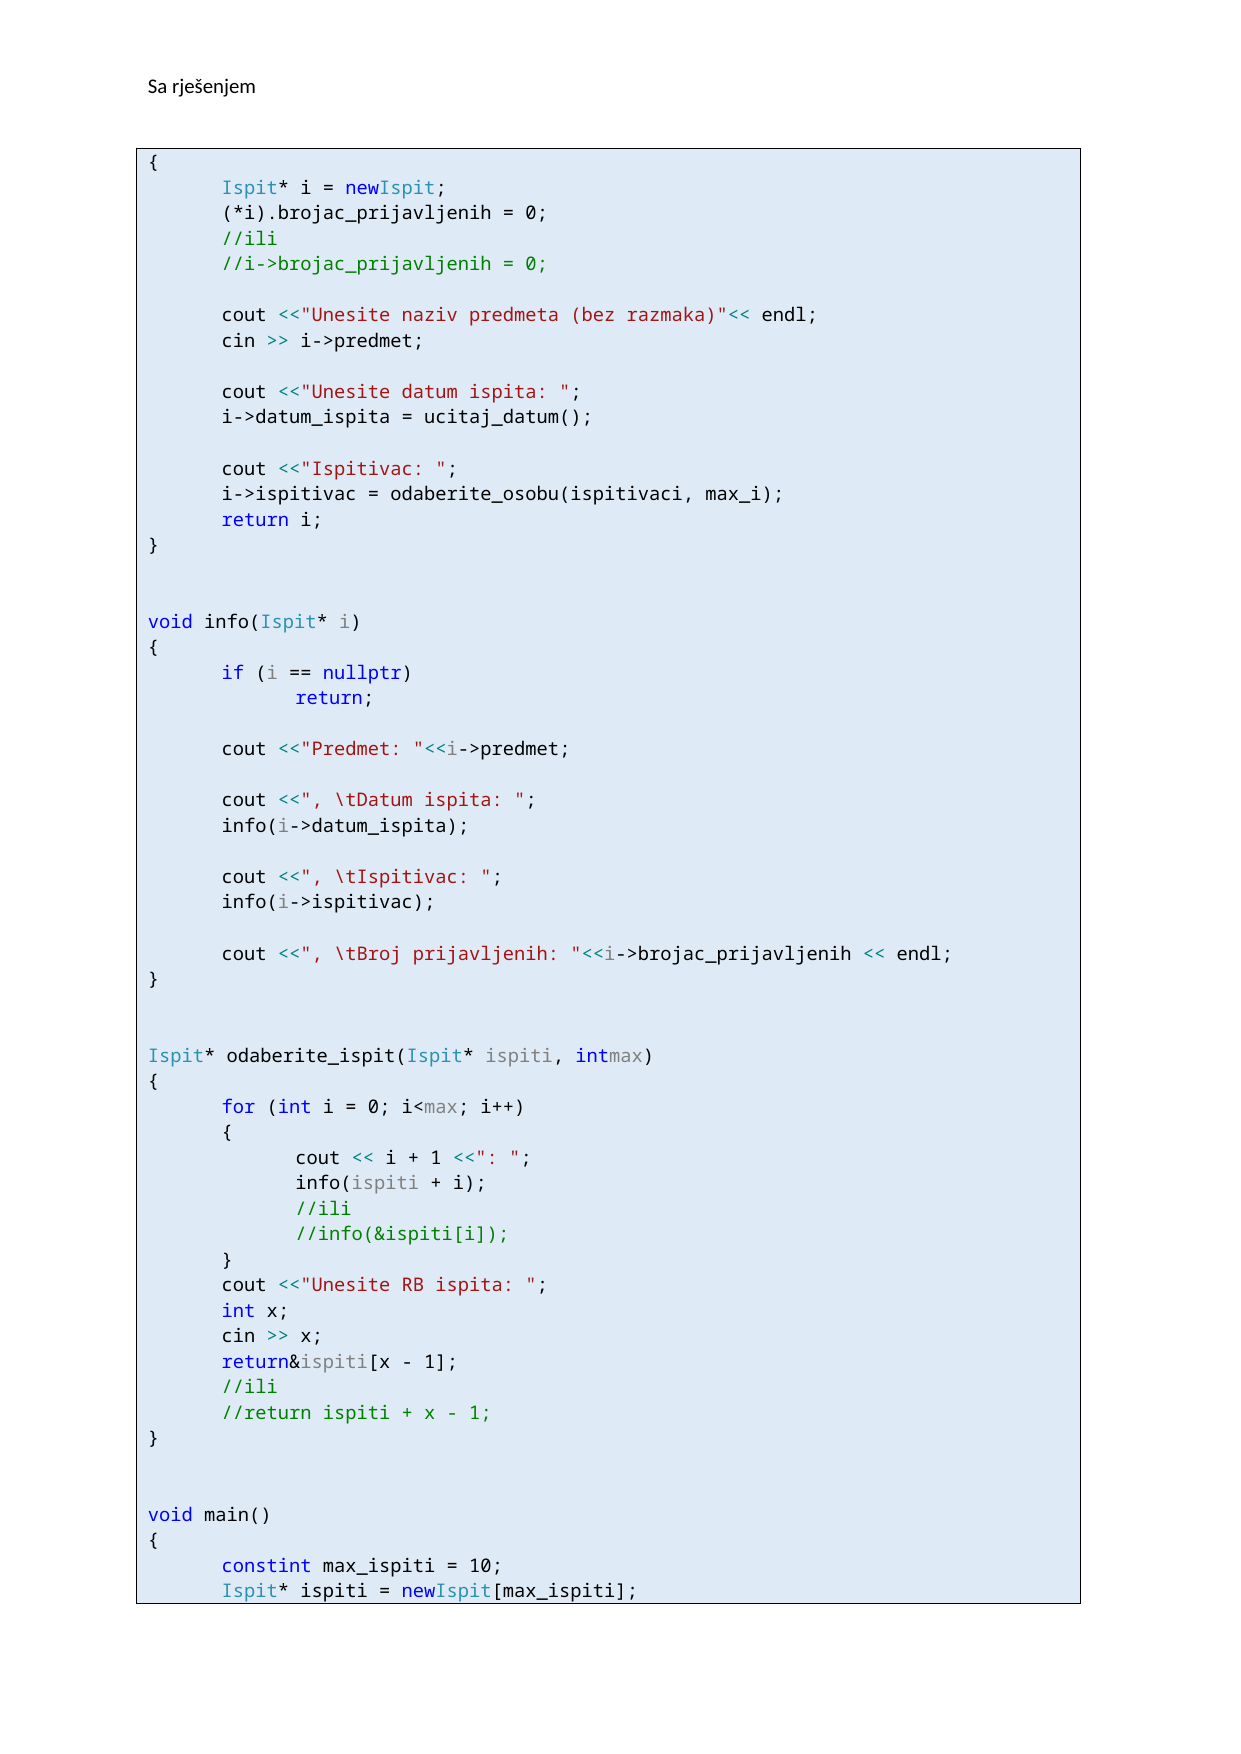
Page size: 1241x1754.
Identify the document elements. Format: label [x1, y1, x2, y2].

table_cell [137, 149, 1080, 1603]
